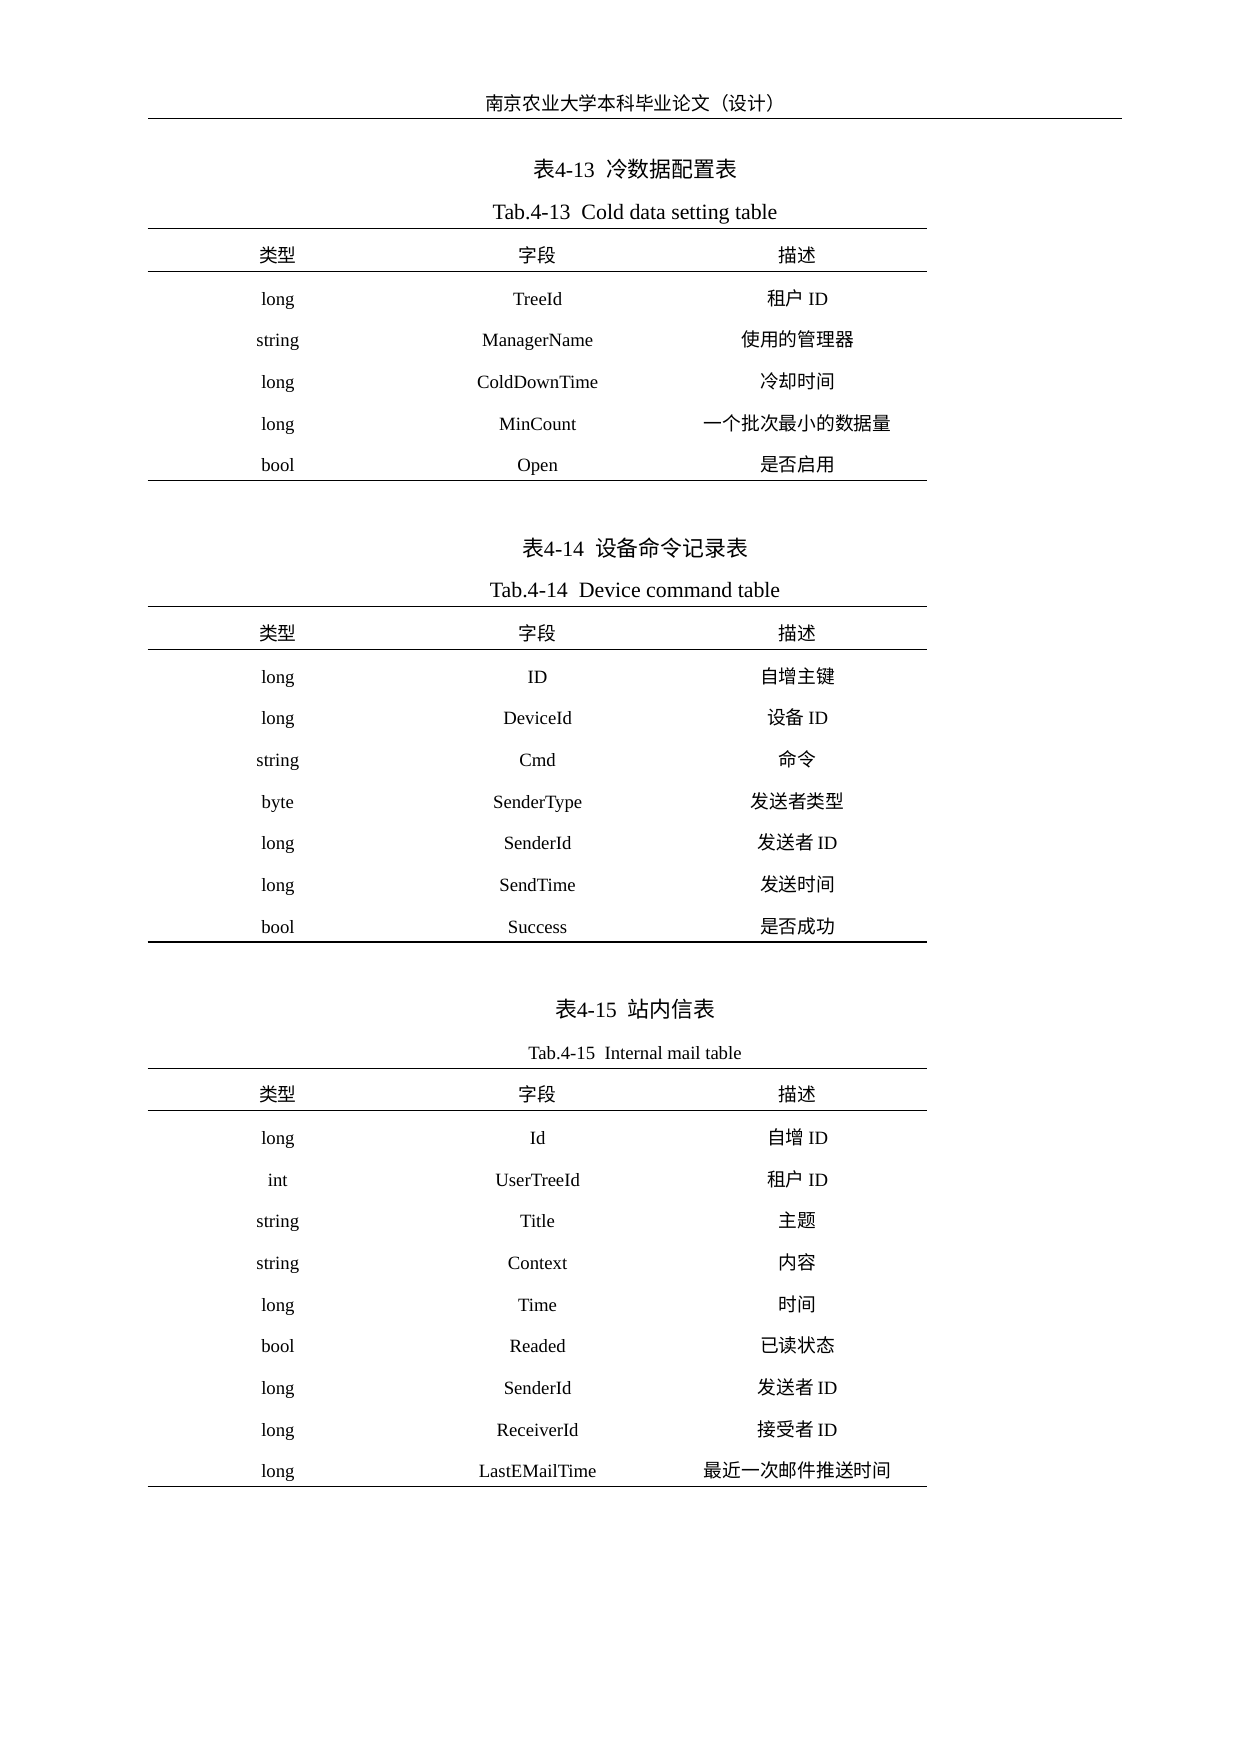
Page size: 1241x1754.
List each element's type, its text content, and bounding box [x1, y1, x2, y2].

table_cell Time [408, 1278, 667, 1319]
table_cell Context [408, 1236, 667, 1278]
text Tab.4-15 Internal mail table [148, 1026, 1122, 1067]
table_cell string [148, 1236, 407, 1278]
table_header 描述 [667, 1069, 927, 1110]
table_cell 租户ID [667, 1153, 927, 1194]
table_cell UserTreeId [408, 1153, 667, 1194]
table_cell Title [408, 1195, 667, 1236]
table_cell long [148, 858, 407, 900]
table_cell LastEMailTime [408, 1445, 667, 1486]
table_cell 发送者ID [667, 1361, 927, 1403]
text 表4-13 冷数据配置表 [148, 144, 1122, 186]
table_cell long [148, 1361, 407, 1403]
table_cell 时间 [667, 1278, 927, 1319]
table_cell 发送者ID [667, 816, 927, 858]
table_header 类型 [148, 1069, 407, 1110]
table_cell Open [408, 438, 667, 480]
table_cell 命令 [667, 733, 927, 775]
table_cell long [148, 650, 407, 691]
table_cell 租户ID [667, 272, 927, 313]
table_cell long [148, 1111, 407, 1153]
table_cell Id [408, 1111, 667, 1153]
table_cell 冷却时间 [667, 355, 927, 397]
table_header 字段 [408, 229, 667, 271]
table_cell DeviceId [408, 691, 667, 733]
table_cell long [148, 397, 407, 438]
table_cell 接受者ID [667, 1403, 927, 1444]
table_cell bool [148, 438, 407, 480]
table_header 类型 [148, 607, 407, 649]
table_cell long [148, 355, 407, 397]
table_cell 使用的管理器 [667, 313, 927, 355]
table_cell 是否成功 [667, 900, 927, 941]
text 表4-14 设备命令记录表 [148, 523, 1122, 564]
table_cell long [148, 691, 407, 733]
table_cell SenderId [408, 816, 667, 858]
table_cell ID [408, 650, 667, 691]
table_cell 自增主键 [667, 650, 927, 691]
table_cell 主题 [667, 1195, 927, 1236]
table_cell TreeId [408, 272, 667, 313]
table_cell long [148, 1445, 407, 1486]
table_cell 已读状态 [667, 1320, 927, 1361]
table_header 描述 [667, 607, 927, 649]
table_cell int [148, 1153, 407, 1194]
table_cell long [148, 272, 407, 313]
table_cell long [148, 1403, 407, 1444]
text Tab.4-13 Cold data setting table [148, 186, 1122, 228]
table_cell SendTime [408, 858, 667, 900]
table_cell ManagerName [408, 313, 667, 355]
table_cell 是否启用 [667, 438, 927, 480]
table_cell ColdDownTime [408, 355, 667, 397]
table_cell 一个批次最小的数据量 [667, 397, 927, 438]
table_cell long [148, 1278, 407, 1319]
table_header 字段 [408, 1069, 667, 1110]
table_cell ReceiverId [408, 1403, 667, 1444]
table_cell string [148, 733, 407, 775]
table_cell 发送时间 [667, 858, 927, 900]
table_cell string [148, 313, 407, 355]
table_cell MinCount [408, 397, 667, 438]
table_cell 设备ID [667, 691, 927, 733]
table_header 描述 [667, 229, 927, 271]
table_cell 最近一次邮件推送时间 [667, 1445, 927, 1486]
table_cell bool [148, 900, 407, 941]
table_cell long [148, 816, 407, 858]
table_cell byte [148, 775, 407, 816]
table_cell string [148, 1195, 407, 1236]
table_cell SenderType [408, 775, 667, 816]
table_cell 内容 [667, 1236, 927, 1278]
table_header 类型 [148, 229, 407, 271]
table_cell SenderId [408, 1361, 667, 1403]
table_cell 发送者类型 [667, 775, 927, 816]
table_cell bool [148, 1320, 407, 1361]
table_cell 自增ID [667, 1111, 927, 1153]
text Tab.4-14 Device command table [148, 564, 1122, 606]
table_header 字段 [408, 607, 667, 649]
table_cell Readed [408, 1320, 667, 1361]
text 表4-15 站内信表 [148, 984, 1122, 1026]
table_cell Success [408, 900, 667, 941]
table_cell Cmd [408, 733, 667, 775]
